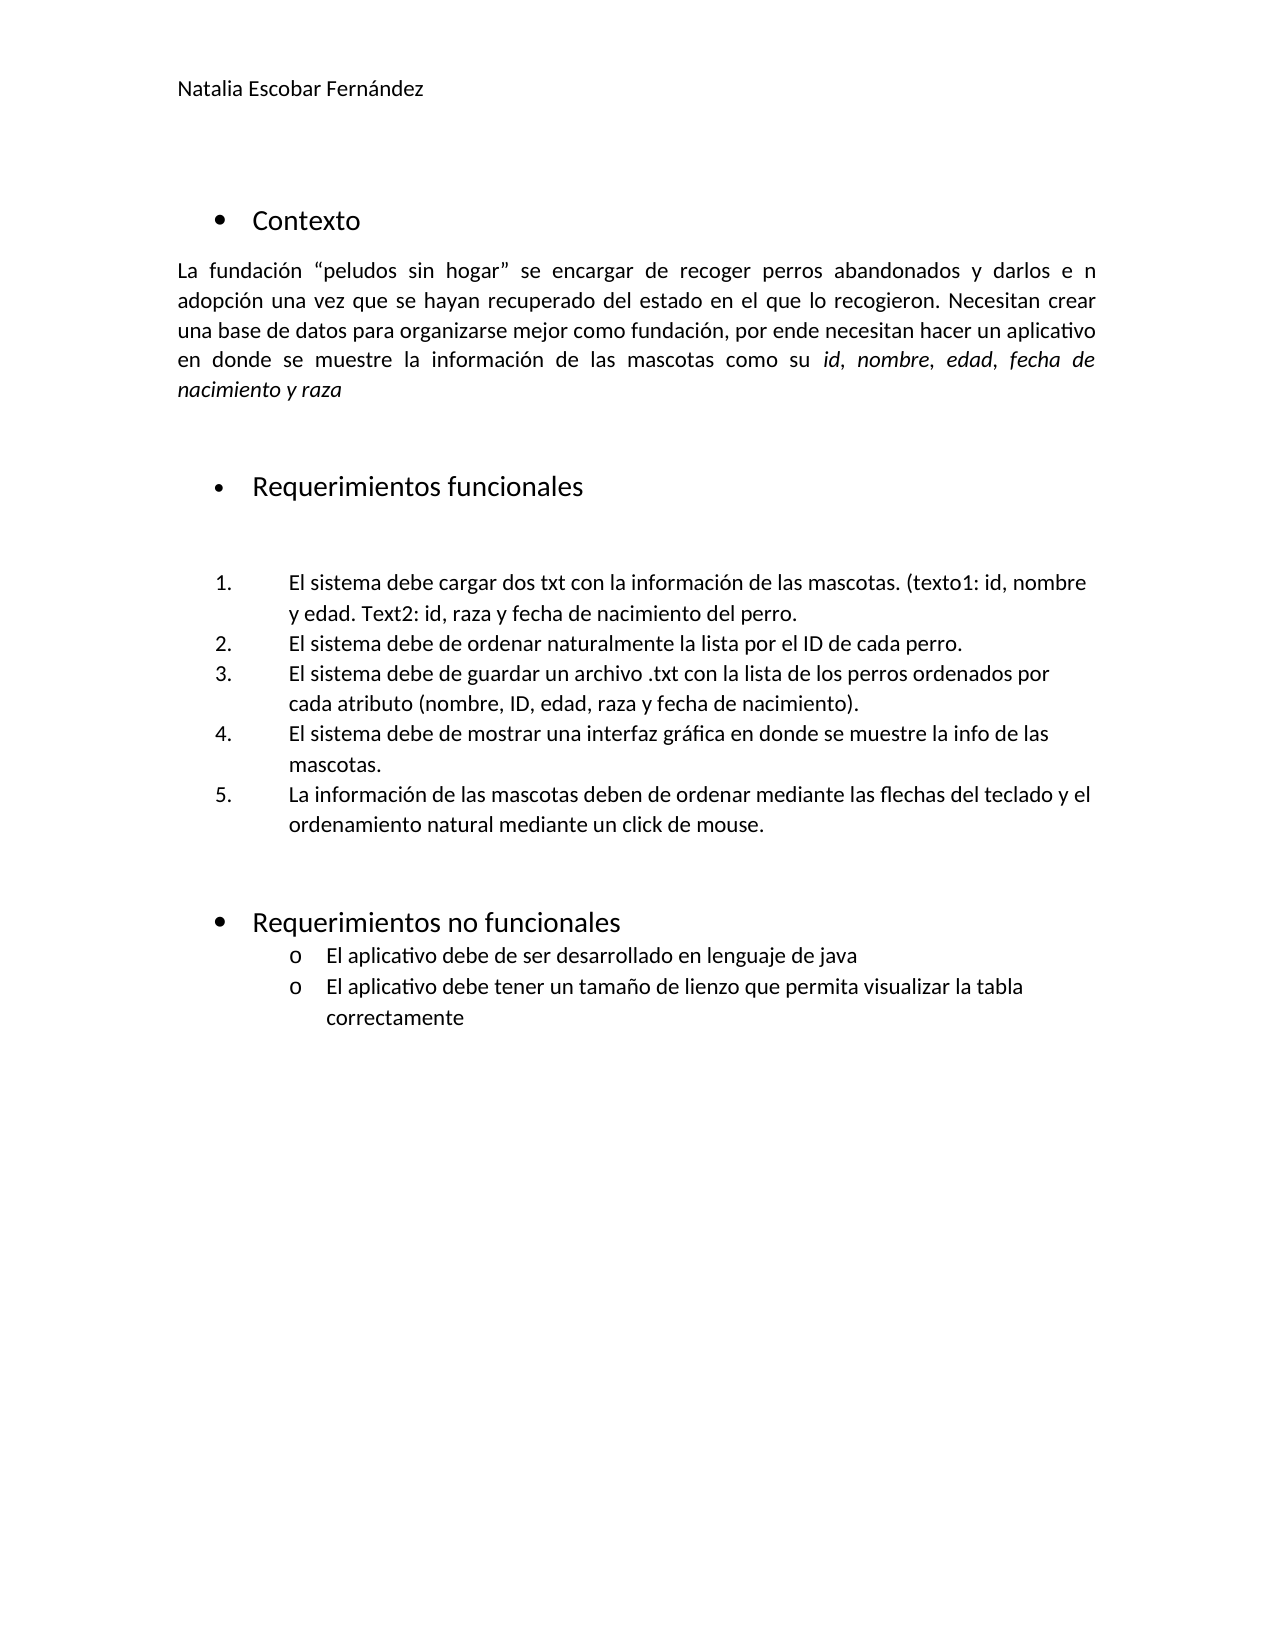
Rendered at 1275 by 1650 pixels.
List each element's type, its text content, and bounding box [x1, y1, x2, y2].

list El sistema debe cargar dos txt con la información de las mascotas. (texto1: id, nombre y edad. Text2: id, raza y fecha de nacimiento del perro. [215, 568, 1098, 627]
list Requerimientos funcionales [215, 468, 1098, 503]
list La información de las mascotas deben de ordenar mediante las flechas del teclado y el ordenamiento natural mediante un click de mouse. [215, 780, 1098, 838]
list Requerimientos no funcionales [215, 904, 1098, 939]
list El sistema debe de mostrar una interfaz gráfica en donde se muestre la info de las mascotas. [215, 719, 1098, 778]
list El sistema debe de ordenar naturalmente la lista por el ID de cada perro. [215, 629, 1098, 657]
list El aplicativo debe tener un tamaño de lienzo que permita visualizar la tabla correctamente [288, 972, 1098, 1031]
list El sistema debe de guardar un archivo .txt con la lista de los perros ordenados por cada atributo (nombre, ID, edad, raza y fecha de nacimiento). [215, 659, 1098, 717]
text La fundación “peludos sin hogar” se encargar de recoger perros abandonados y darlos e n adopción una vez que se hayan recuperado del estado en el que lo recogieron. Necesitan crear una base de datos para organizarse mejor como fundación, por ende necesitan hacer un aplicativo en donde se muestre la información de las mascotas como su id, nombre, edad, fecha de nacimiento y raza [177, 256, 1098, 403]
list El aplicativo debe de ser desarrollado en lenguaje de java [288, 942, 1098, 971]
list Contexto [215, 202, 1098, 238]
